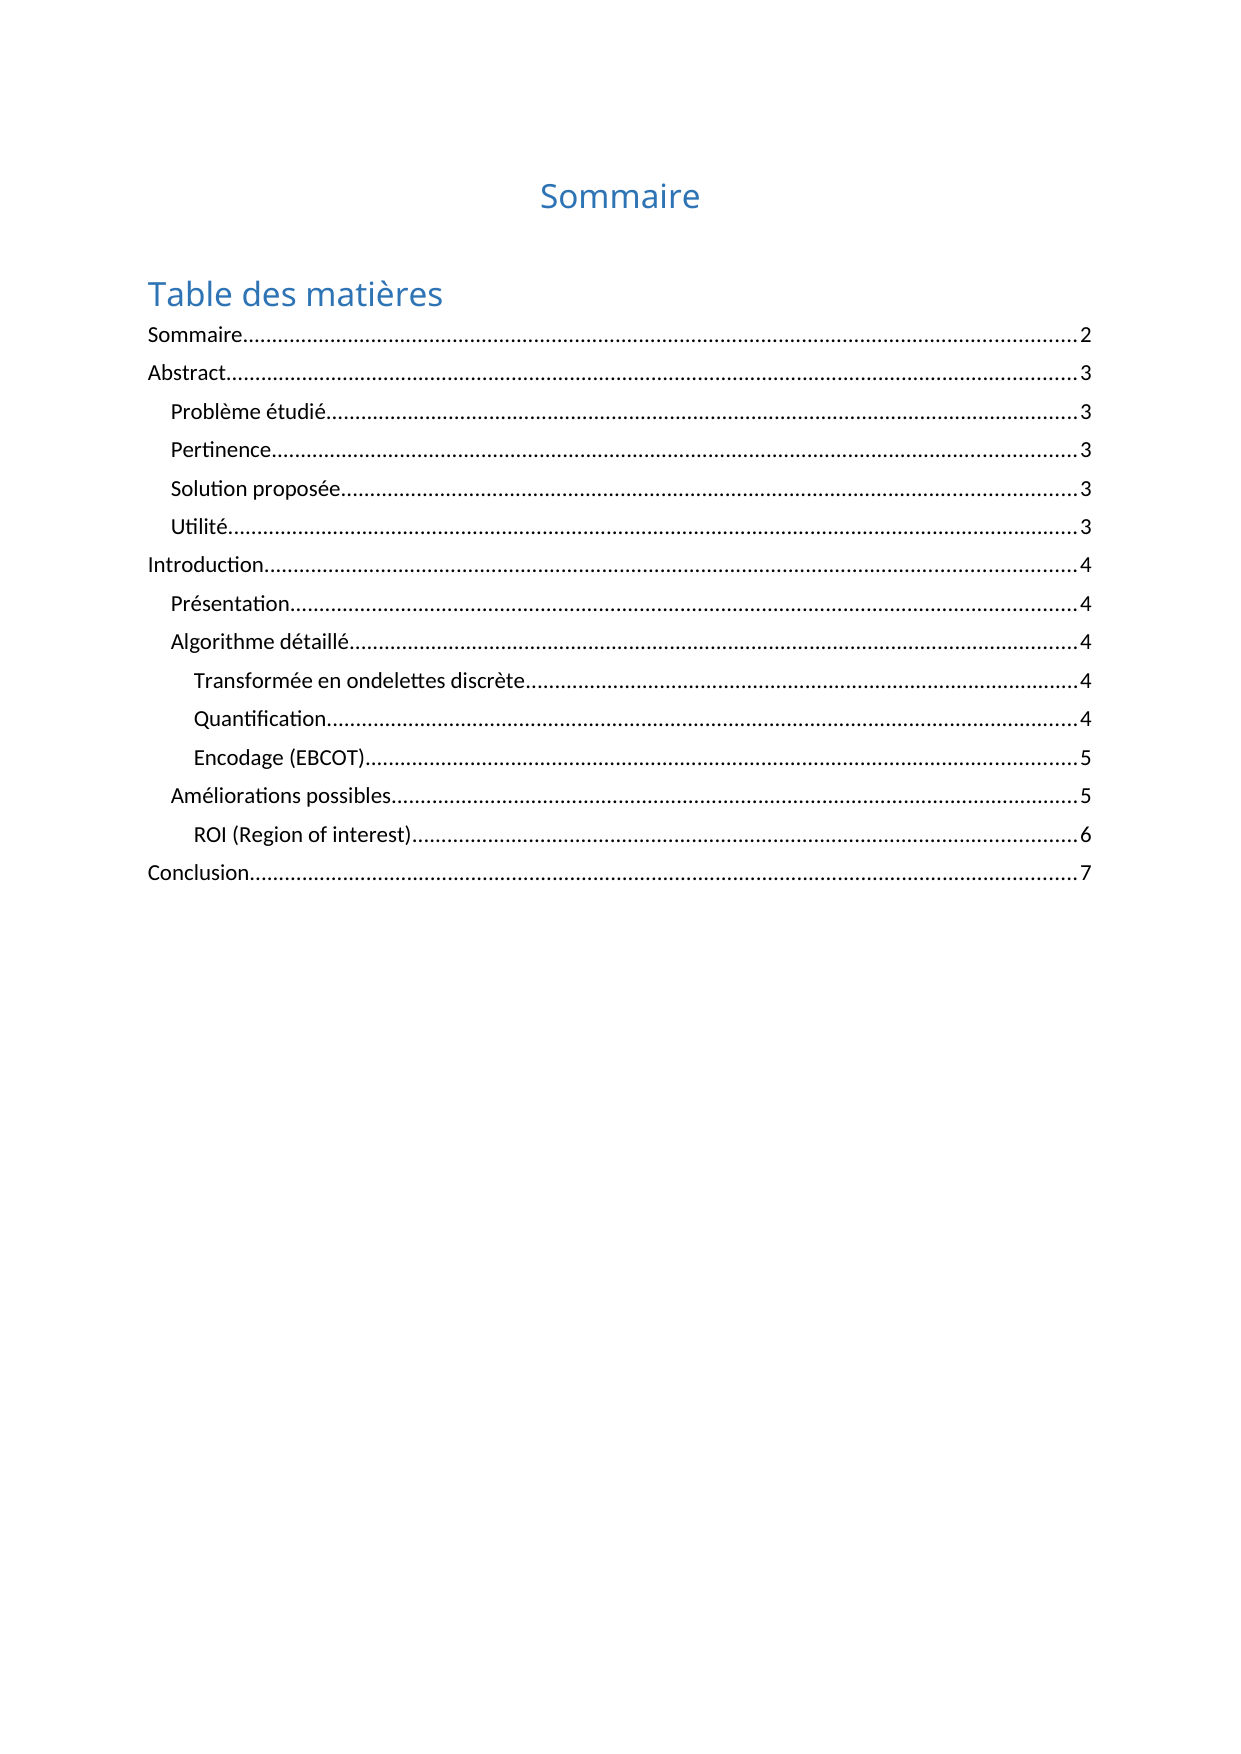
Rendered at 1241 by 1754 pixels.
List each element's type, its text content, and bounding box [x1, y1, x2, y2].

subtitle Sommaire [148, 173, 1093, 218]
